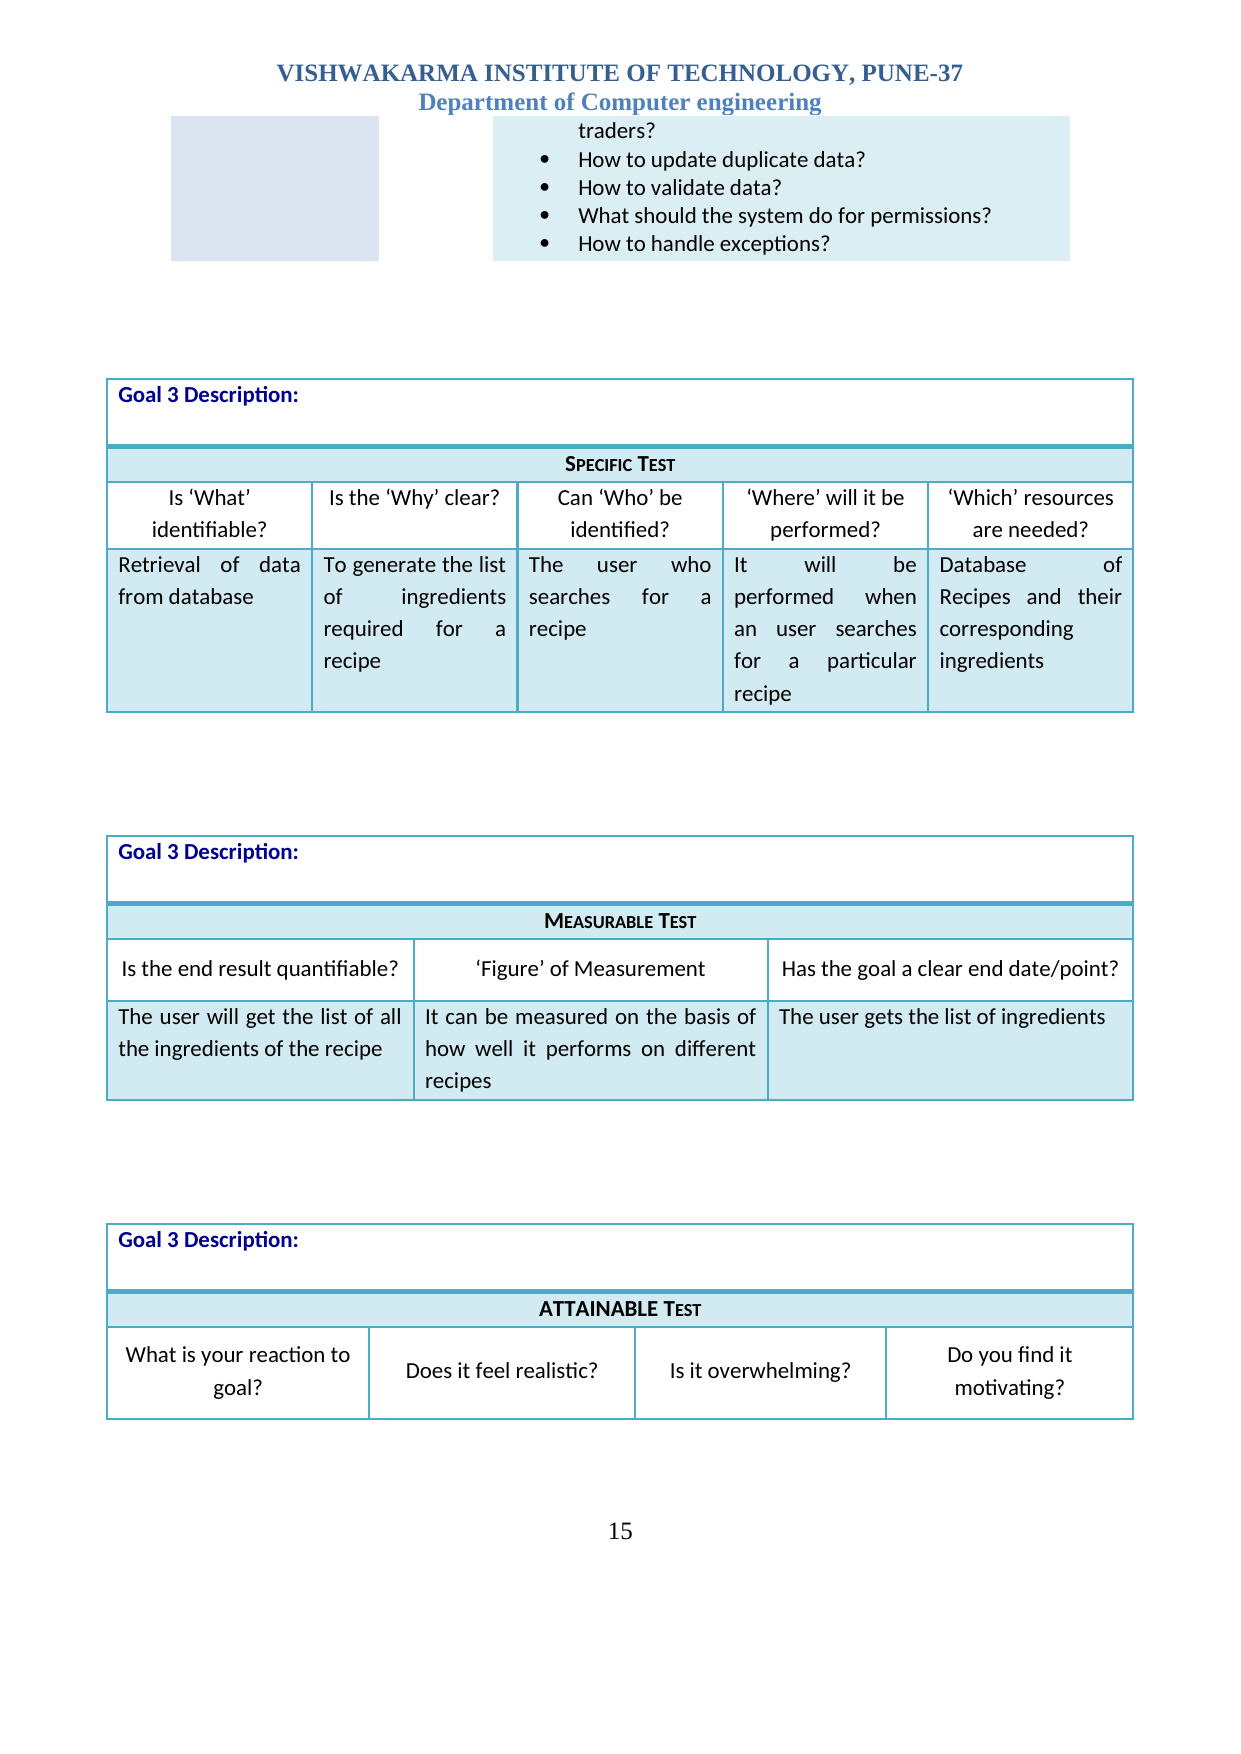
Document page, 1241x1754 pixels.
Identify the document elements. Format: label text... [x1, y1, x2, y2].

table_cell ‘Where’ will it be performed? [724, 483, 927, 548]
table_header Goal 3 Description: [108, 837, 1132, 901]
table_cell Measurable Test [108, 906, 1132, 938]
table_cell Retrieval of data from database [108, 550, 311, 711]
table_cell Does it feel realistic? [370, 1328, 634, 1418]
table_cell It can be measured on the basis of how well it performs on different recipes [415, 1002, 767, 1099]
table_cell ATTAINABLE Test [108, 1294, 1132, 1326]
table_header Goal 3 Description: [108, 1225, 1132, 1289]
table_cell To generate the list of ingredients required for a recipe [313, 550, 516, 711]
table_cell The user gets the list of ingredients [769, 1002, 1132, 1099]
table_cell Open Issues [171, 116, 379, 261]
table_header Goal 3 Description: [108, 380, 1132, 444]
table_cell It will be performed when an user searches for a particular recipe [724, 550, 927, 711]
table_cell What is your reaction to goal? [108, 1328, 368, 1418]
table_cell ‘Figure’ of Measurement [415, 940, 767, 1000]
table_cell Is the ‘Why’ clear? [313, 483, 516, 548]
table_cell The user who searches for a recipe [519, 550, 722, 711]
table_cell Is the end result quantifiable? [108, 940, 413, 1000]
table_cell Is ‘What’ identifiable? [108, 483, 311, 548]
table_cell Database of Recipes and their corresponding ingredients [929, 550, 1132, 711]
table_cell ‘Which’ resources are needed? [929, 483, 1132, 548]
table_cell The user will get the list of all the ingredients of the recipe [108, 1002, 413, 1099]
table_cell Can ‘Who’ be identified? [519, 483, 722, 548]
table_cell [493, 116, 1070, 261]
table_cell Do you find it motivating? [887, 1328, 1132, 1418]
table_cell Specific Test [108, 449, 1132, 481]
table_cell Has the goal a clear end date/point? [769, 940, 1132, 1000]
table_cell Is it overwhelming? [636, 1328, 885, 1418]
